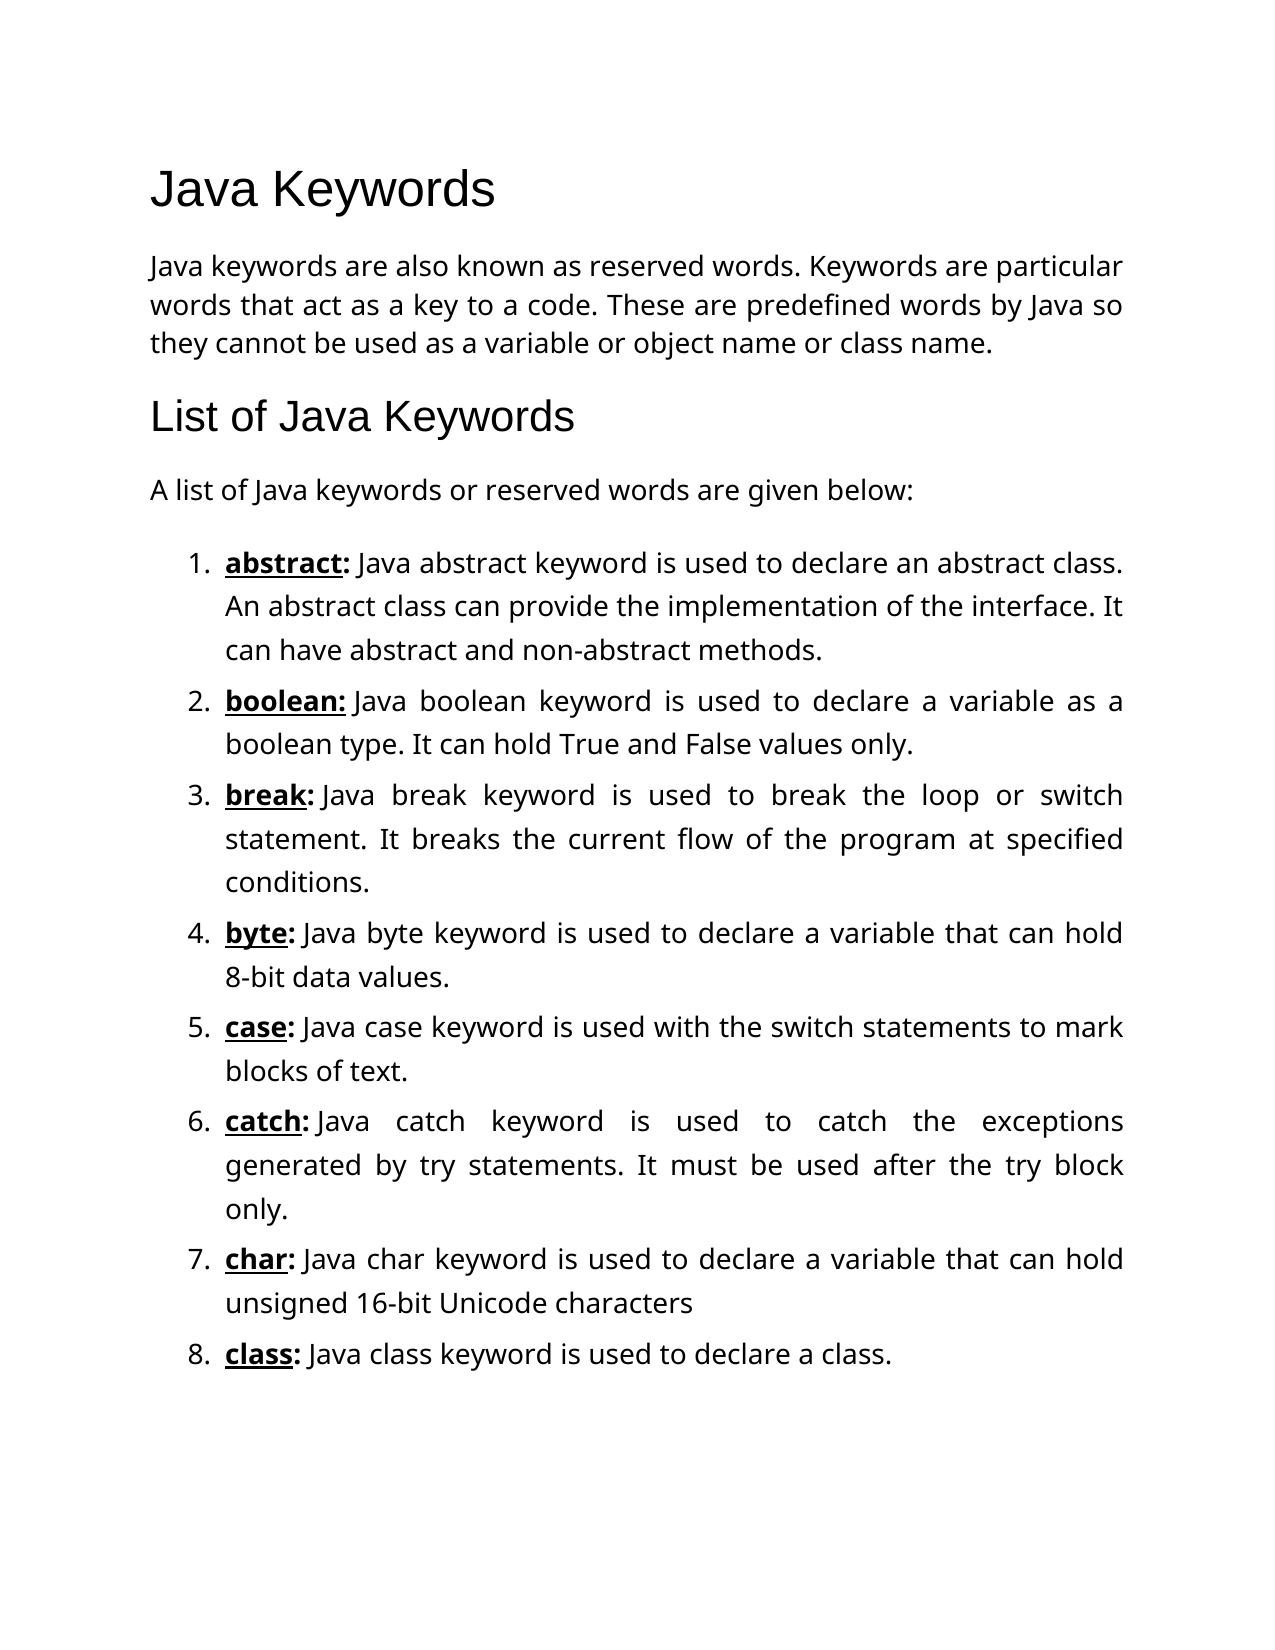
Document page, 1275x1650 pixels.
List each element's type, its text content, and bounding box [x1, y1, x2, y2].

list abstract: Java abstract keyword is used to declare an abstract class. An abstract class can provide the implementation of the interface. It can have abstract and non-abstract methods. [187, 538, 1125, 669]
list class: Java class keyword is used to declare a class. [187, 1329, 1125, 1372]
subtitle Java Keywords [150, 159, 1125, 217]
list byte: Java byte keyword is used to declare a variable that can hold 8-bit data values. [187, 908, 1125, 995]
list char: Java char keyword is used to declare a variable that can hold unsigned 16-bit Unicode characters [187, 1234, 1125, 1322]
list boolean: Java boolean keyword is used to declare a variable as a boolean type. It can hold True and False values only. [187, 676, 1125, 763]
subtitle List of Java Keywords [150, 391, 1125, 441]
text A list of Java keywords or reserved words are given below: [150, 470, 1125, 509]
list case: Java case keyword is used with the switch statements to mark blocks of text. [187, 1002, 1125, 1089]
text Java keywords are also known as reserved words. Keywords are particular words that act as a key to a code. These are predefined words by Java so they cannot be used as a variable or object name or class name. [150, 247, 1125, 362]
list break: Java break keyword is used to break the loop or switch statement. It breaks the current flow of the program at specified conditions. [187, 770, 1125, 901]
list catch: Java catch keyword is used to catch the exceptions generated by try statements. It must be used after the try block only. [187, 1096, 1125, 1227]
